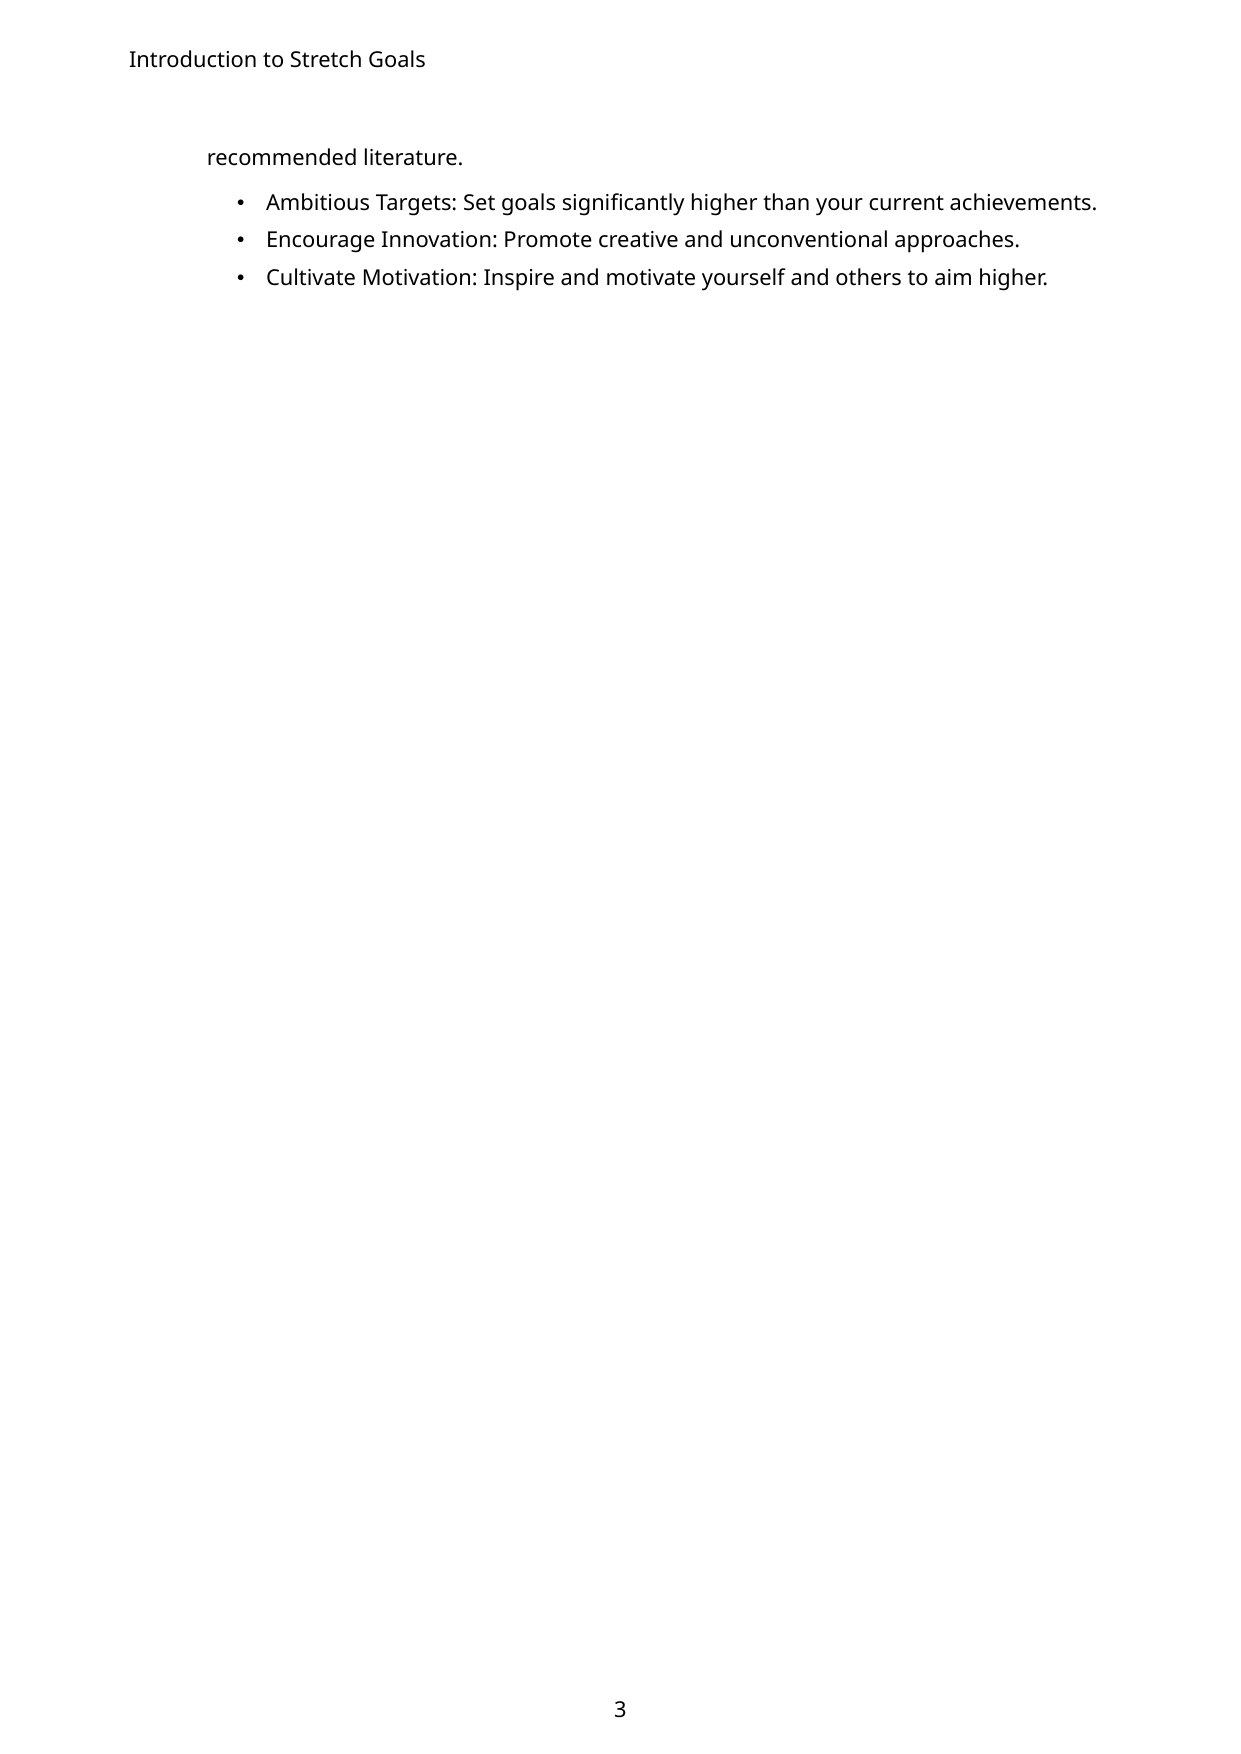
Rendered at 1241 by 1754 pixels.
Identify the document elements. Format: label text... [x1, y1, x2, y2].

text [207, 138, 1122, 175]
list Ambitious Targets: Set goals significantly higher than your current achievements. [237, 183, 1122, 220]
list Encourage Innovation: Promote creative and unconventional approaches. [237, 220, 1122, 258]
list Cultivate Motivation: Inspire and motivate yourself and others to aim higher. [237, 258, 1122, 295]
